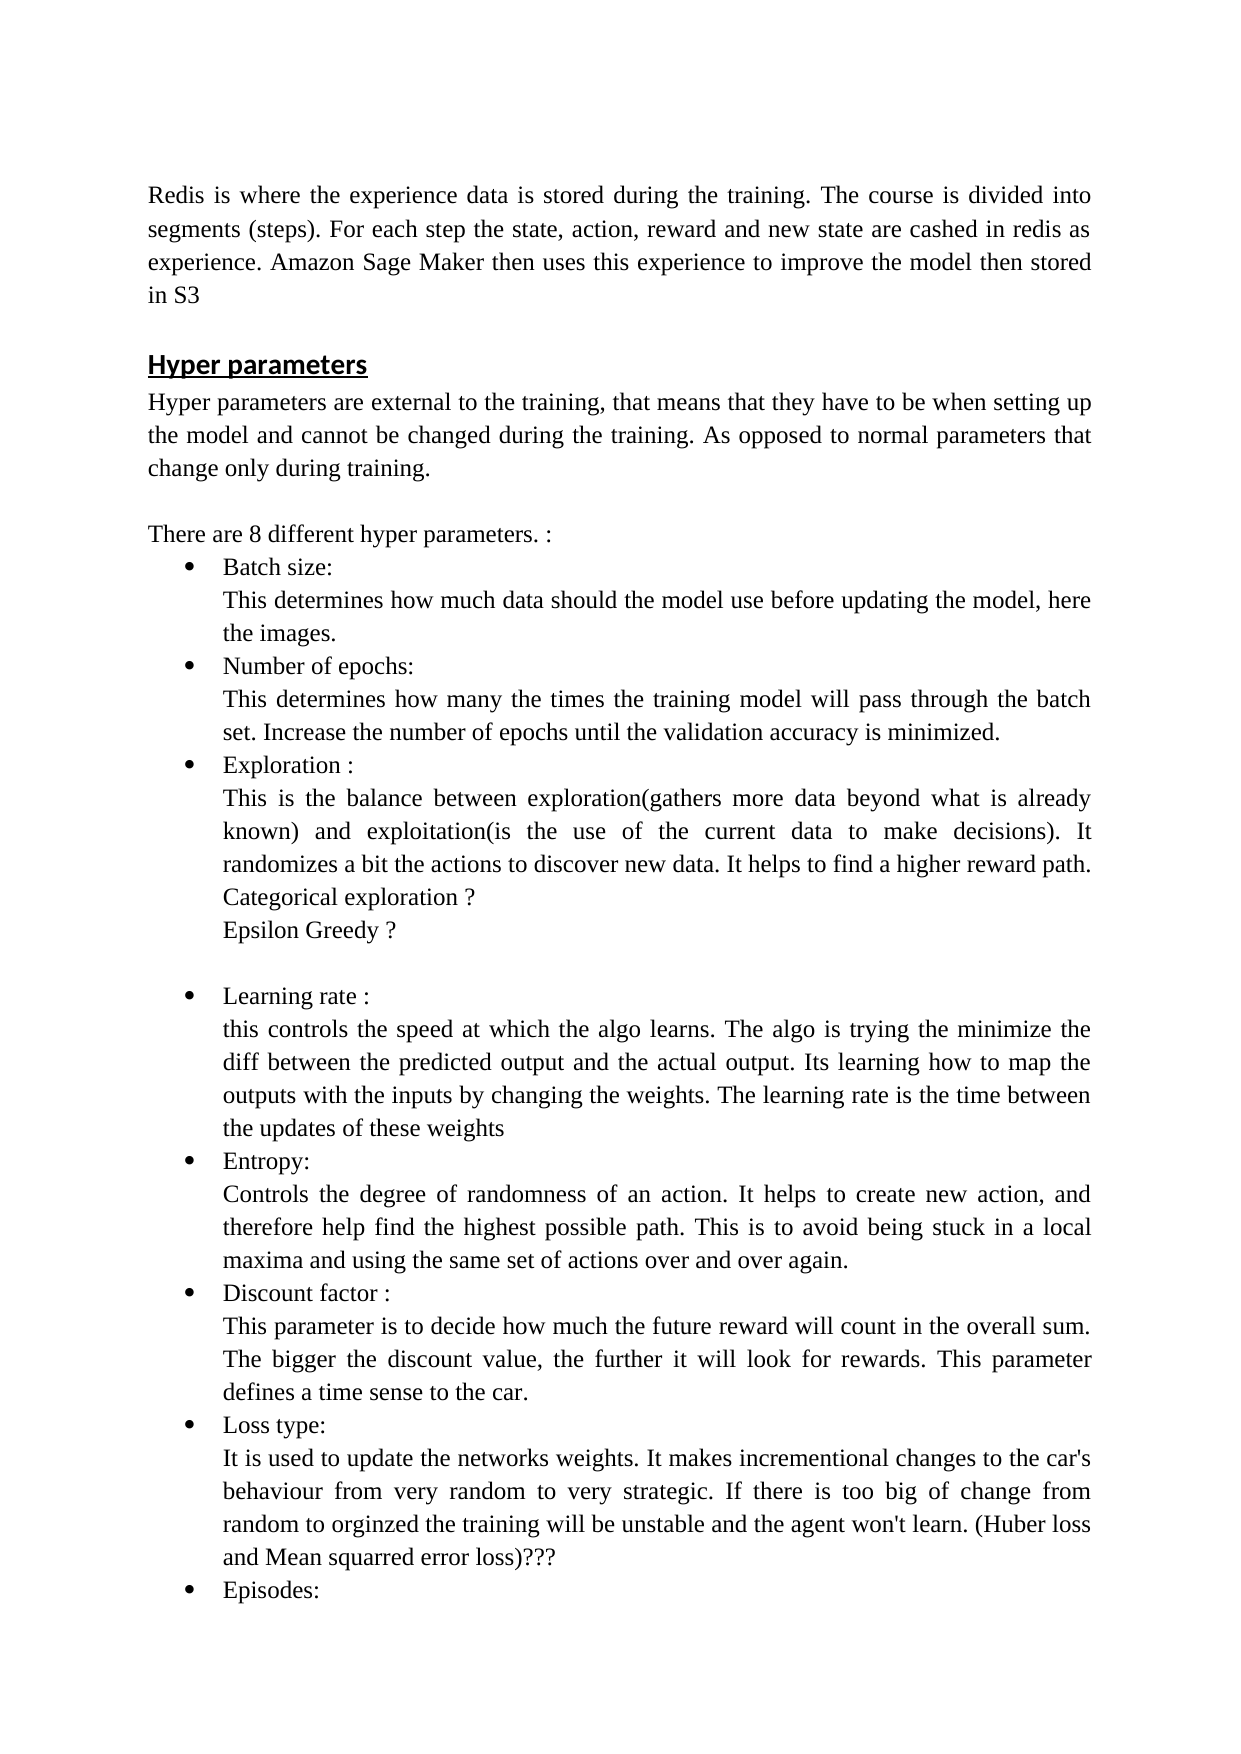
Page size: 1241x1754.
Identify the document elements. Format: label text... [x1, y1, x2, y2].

list Batch size: [185, 552, 1093, 581]
list Learning rate : [185, 981, 1093, 1010]
list This is the balance between exploration(gathers more data beyond what is already known) and exploitation(is the use of the current data to make decisions). It randomizes a bit the actions to discover new data. It helps to find a higher reward path. [223, 783, 1093, 878]
list Discount factor : [185, 1278, 1093, 1307]
list There are 8 different hyper parameters. : [148, 519, 1093, 547]
list this controls the speed at which the algo learns. The algo is trying the minimize the diff between the predicted output and the actual output. Its learning how to map the outputs with the inputs by changing the weights. The learning rate is the time between the updates of these weights [223, 1014, 1093, 1142]
list Entropy: [185, 1146, 1093, 1175]
list Epsilon Greedy ? [223, 915, 1093, 944]
list Hyper parameters are external to the training, that means that they have to be when setting up the model and cannot be changed during the training. As opposed to normal parameters that change only during training. [148, 387, 1093, 481]
list Controls the degree of randomness of an action. It helps to create new action, and therefore help find the highest possible path. This is to avoid being stuck in a local maxima and using the same set of actions over and over again. [223, 1179, 1093, 1274]
list Redis is where the experience data is stored during the training. The course is divided into segments (steps). For each step the state, action, reward and new state are cashed in redis as experience. Amazon Sage Maker then uses this experience to improve the model then stored in S3 [148, 181, 1093, 308]
list This determines how many the times the training model will pass through the batch set. Increase the number of epochs until the validation accuracy is minimized. [223, 684, 1093, 746]
list Loss type: [185, 1410, 1093, 1439]
list Categorical exploration ? [223, 882, 1093, 911]
list This parameter is to decide how much the future reward will count in the overall sum. The bigger the discount value, the further it will look for rewards. This parameter defines a time sense to the car. [223, 1311, 1093, 1406]
list This determines how much data should the model use before updating the model, here the images. [223, 585, 1093, 647]
list Number of epochs: [185, 651, 1093, 679]
list Hyper parameters [148, 346, 1093, 381]
list Episodes: [185, 1575, 1093, 1604]
list It is used to update the networks weights. It makes incrementional changes to the car's behaviour from very random to very strategic. If there is too big of change from random to orginzed the training will be unstable and the agent won't learn. (Huber loss and Mean squarred error loss)??? [223, 1443, 1093, 1571]
list Exploration : [185, 750, 1093, 779]
